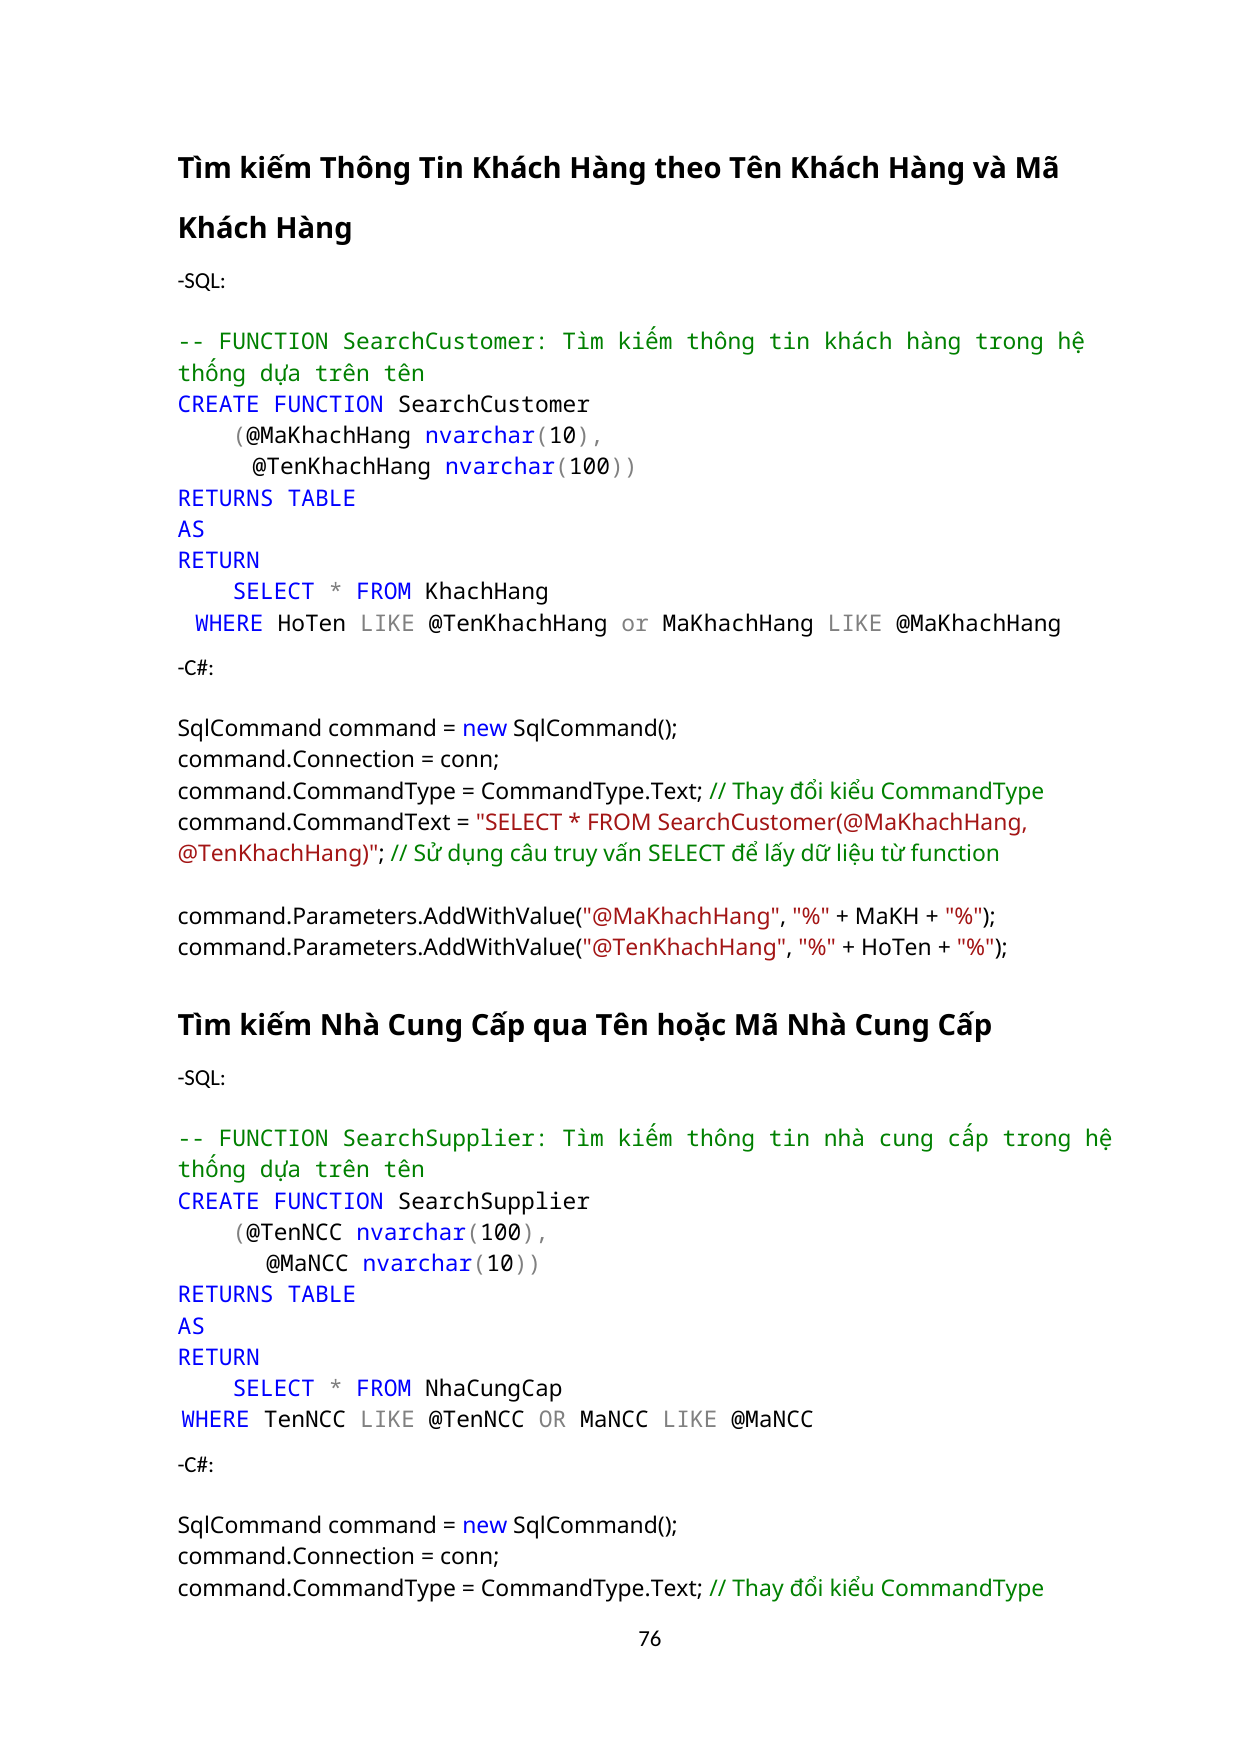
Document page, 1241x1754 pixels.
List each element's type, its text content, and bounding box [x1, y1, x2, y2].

text @MaNCC nvarchar(10)) [177, 1247, 1122, 1278]
text RETURN [177, 1341, 1122, 1372]
text SELECT * FROM NhaCungCap [177, 1372, 1122, 1403]
list Tìm kiếm Thông Tin Khách Hàng theo Tên Khách Hàng và Mã Khách Hàng [177, 148, 1122, 247]
text command.CommandType = CommandType.Text; // Thay đổi kiểu CommandType [177, 1571, 1122, 1603]
text CREATE FUNCTION SearchCustomer [177, 388, 1122, 419]
text command.CommandType = CommandType.Text; // Thay đổi kiểu CommandType [177, 774, 1122, 806]
text command.Connection = conn; [177, 743, 1122, 774]
list Tìm kiếm Nhà Cung Cấp qua Tên hoặc Mã Nhà Cung Cấp [177, 1004, 1122, 1044]
list -C#: [140, 1450, 1122, 1478]
text RETURNS TABLE [177, 1278, 1122, 1310]
text command.Connection = conn; [177, 1540, 1122, 1571]
text (@TenNCC nvarchar(100), [177, 1216, 1122, 1247]
text RETURN [177, 544, 1122, 575]
text AS [177, 513, 1122, 544]
text RETURNS TABLE [177, 482, 1122, 513]
list -SQL: [140, 1063, 1122, 1092]
list WHERE HoTen LIKE @TenKhachHang or MaKhachHang LIKE @MaKhachHang [140, 607, 1122, 638]
text -- FUNCTION SearchCustomer: Tìm kiếm thông tin khách hàng trong hệ thống dựa trên tên [177, 325, 1122, 388]
list -SQL: [140, 267, 1122, 295]
text command.Parameters.AddWithValue("@TenKhachHang", "%" + HoTen + "%"); [177, 931, 1122, 962]
text SqlCommand command = new SqlCommand(); [177, 1509, 1122, 1540]
text SqlCommand command = new SqlCommand(); [177, 712, 1122, 743]
list -C#: [140, 653, 1122, 681]
text (@MaKhachHang nvarchar(10), [177, 419, 1122, 450]
text command.CommandText = "SELECT * FROM SearchCustomer(@MaKhachHang, @TenKhachHang)"; // Sử dụng câu truy vấn SELECT để lấy dữ liệu từ function [177, 806, 1122, 868]
text command.Parameters.AddWithValue("@MaKhachHang", "%" + MaKH + "%"); [177, 899, 1122, 931]
text CREATE FUNCTION SearchSupplier [177, 1185, 1122, 1216]
text @TenKhachHang nvarchar(100)) [177, 450, 1122, 482]
text -- FUNCTION SearchSupplier: Tìm kiếm thông tin nhà cung cấp trong hệ thống dựa trên tên [177, 1122, 1122, 1185]
text AS [177, 1310, 1122, 1341]
text SELECT * FROM KhachHang [177, 575, 1122, 607]
list WHERE TenNCC LIKE @TenNCC OR MaNCC LIKE @MaNCC [140, 1403, 1122, 1435]
